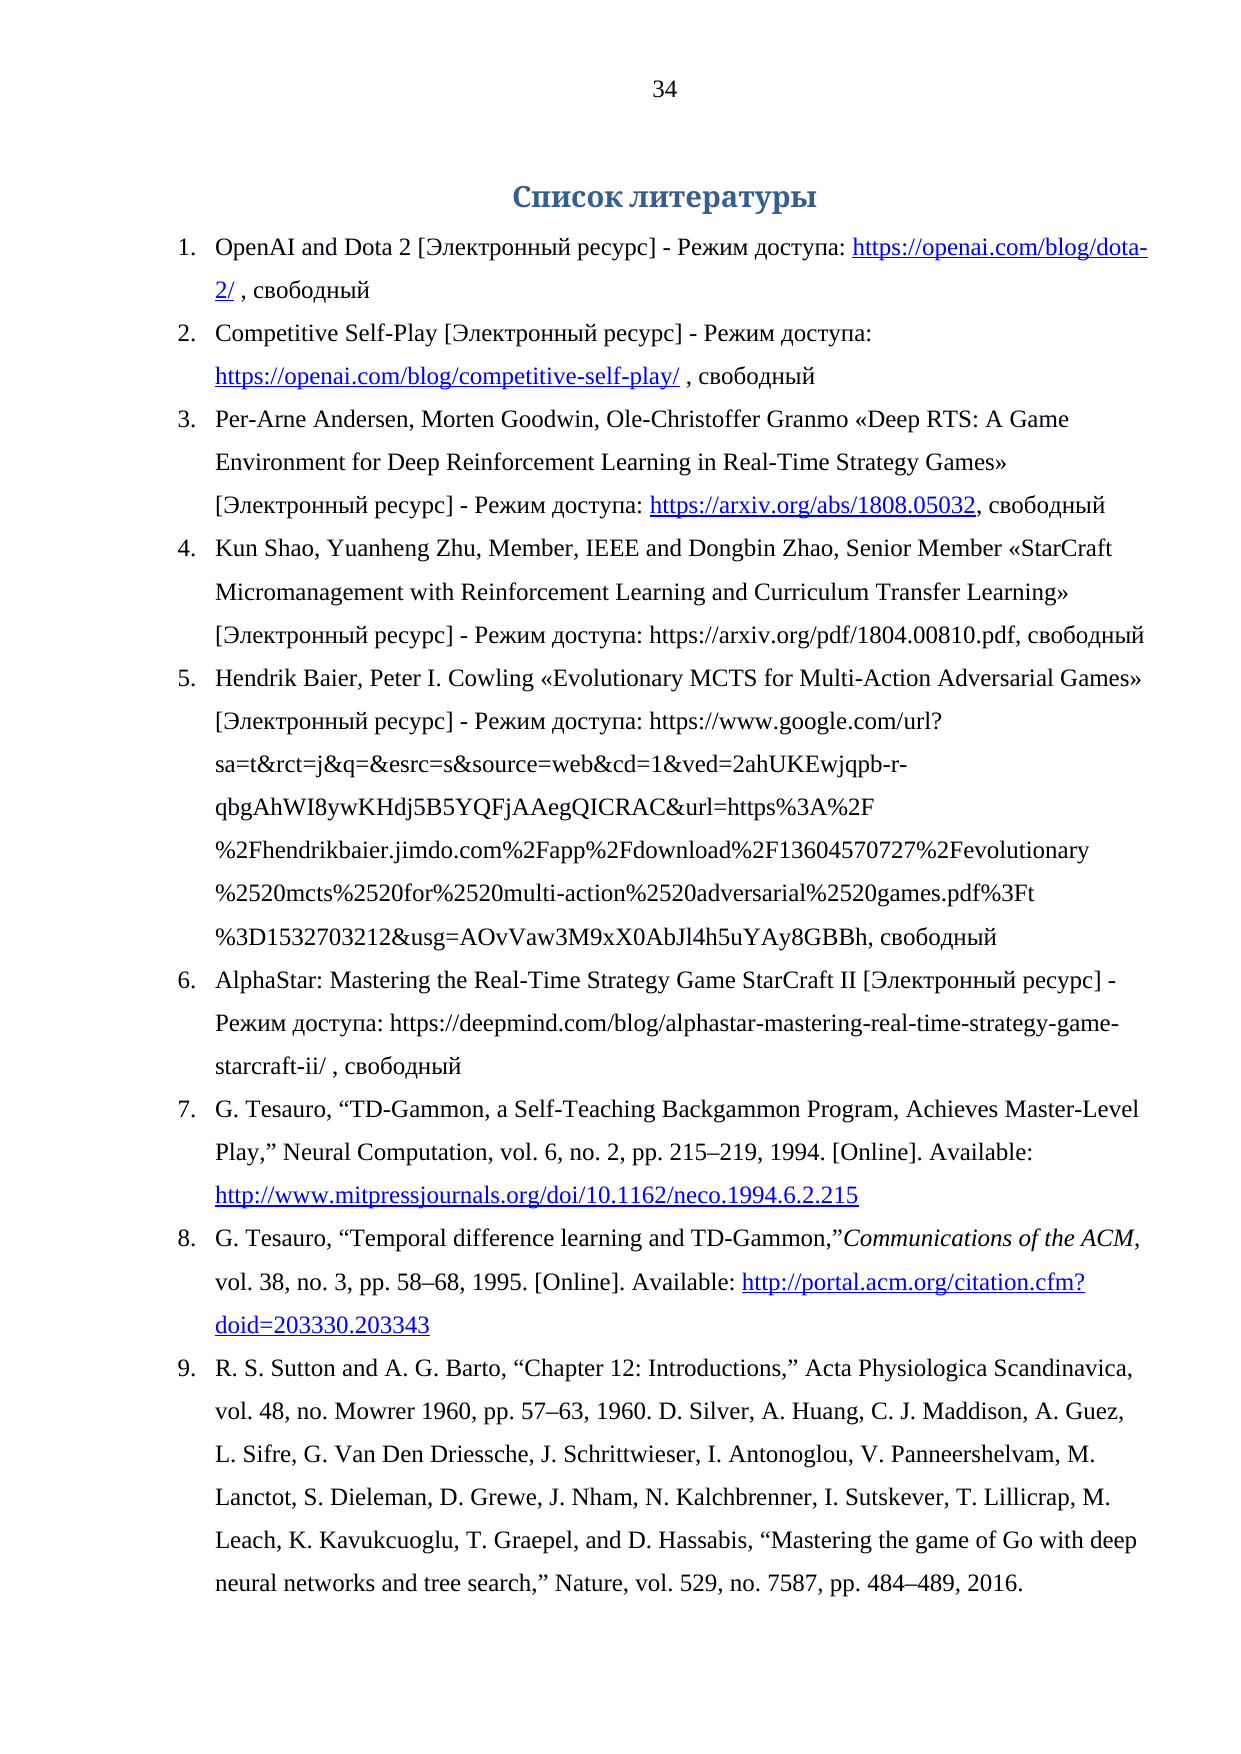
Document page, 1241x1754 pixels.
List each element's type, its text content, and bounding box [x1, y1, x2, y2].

list R. S. Sutton and A. G. Barto, “Chapter 12: Introductions,” Acta Physiologica Scandinavica, vol. 48, no. Mowrer 1960, pp. 57–63, 1960. D. Silver, A. Huang, C. J. Maddison, A. Guez, L. Sifre, G. Van Den Driessche, J. Schrittwieser, I. Antonoglou, V. Panneershelvam, M. Lanctot, S. Dieleman, D. Grewe, J. Nham, N. Kalchbrenner, I. Sutskever, T. Lillicrap, M. Leach, K. Kavukcuoglu, T. Graepel, and D. Hassabis, “Mastering the game of Go with deep neural networks and tree search,” Nature, vol. 529, no. 7587, pp. 484–489, 2016. [177, 1353, 1152, 1597]
list OpenAI and Dota 2 [Электронный ресурс] - Режим доступа: https://openai.com/blog/dota-2/ , свободный [177, 232, 1152, 303]
list Per-Arne Andersen, Morten Goodwin, Ole-Christoffer Granmo «Deep RTS: A Game Environment for Deep Reinforcement Learning in Real-Time Strategy Games» [Электронный ресурс] - Режим доступа: https://arxiv.org/abs/1808.05032, свободный [177, 404, 1152, 519]
list Competitive Self-Play [Электронный ресурс] - Режим доступа: https://openai.com/blog/competitive-self-play/ , свободный [177, 318, 1152, 390]
list AlphaStar: Mastering the Real-Time Strategy Game StarCraft II [Электронный ресурс] - Режим доступа: https://deepmind.com/blog/alphastar-mastering-real-time-strategy-game-starcraft-ii/ , свободный [177, 965, 1152, 1080]
list G. Tesauro, “Temporal difference learning and TD-Gammon,”Communications of the ACM, vol. 38, no. 3, pp. 58–68, 1995. [Online]. Available: http://portal.acm.org/citation.cfm?doid=203330.203343 [177, 1223, 1152, 1338]
subtitle Список литературы [177, 181, 1152, 215]
list Kun Shao, Yuanheng Zhu, Member, IEEE and Dongbin Zhao, Senior Member «StarCraft Micromanagement with Reinforcement Learning and Curriculum Transfer Learning» [Электронный ресурс] - Режим доступа: https://arxiv.org/pdf/1804.00810.pdf, свободный [177, 533, 1152, 648]
list Hendrik Baier, Peter I. Cowling «Evolutionary MCTS for Multi-Action Adversarial Games» [Электронный ресурс] - Режим доступа: https://www.google.com/url?sa=t&rct=j&q=&esrc=s&source=web&cd=1&ved=2ahUKEwjqpb-r-qbgAhWI8ywKHdj5B5YQFjAAegQICRAC&url=https%3A%2F%2Fhendrikbaier.jimdo.com%2Fapp%2Fdownload%2F13604570727%2Fevolutionary%2520mcts%2520for%2520multi-action%2520adversarial%2520games.pdf%3Ft%3D1532703212&usg=AOvVaw3M9xX0AbJl4h5uYAy8GBBh, свободный [177, 663, 1152, 950]
list G. Tesauro, “TD-Gammon, a Self-Teaching Backgammon Program, Achieves Master-Level Play,” Neural Computation, vol. 6, no. 2, pp. 215–219, 1994. [Online]. Available: http://www.mitpressjournals.org/doi/10.1162/neco.1994.6.2.215 [177, 1094, 1152, 1209]
